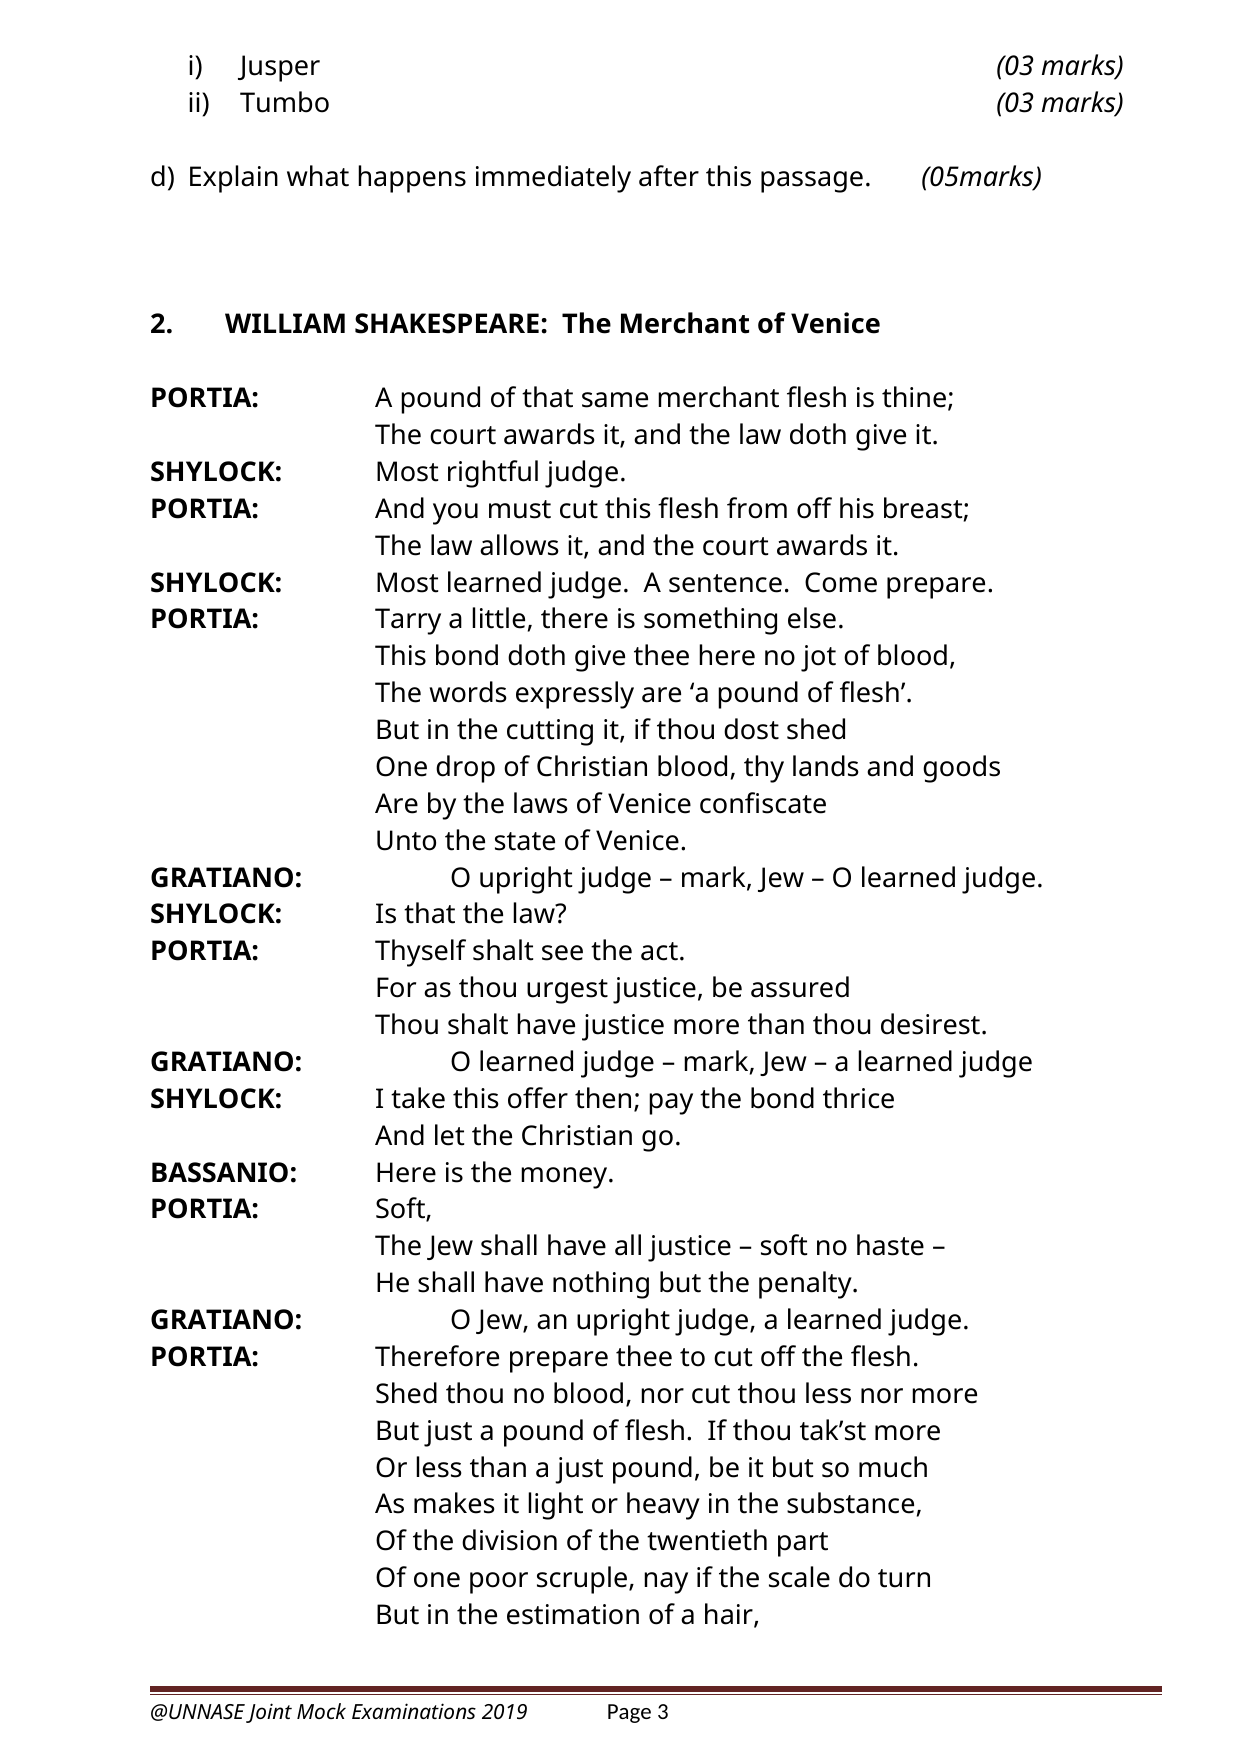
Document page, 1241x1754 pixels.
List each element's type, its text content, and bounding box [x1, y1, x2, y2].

text PORTIA: And you must cut this flesh from off his breast; [150, 489, 1162, 526]
text Thou shalt have justice more than thou desirest. [150, 1006, 1162, 1042]
text Of the division of the twentieth part [150, 1522, 1162, 1559]
list Jusper (03 marks) [187, 47, 1162, 84]
text BASSANIO: Here is the money. [150, 1153, 1162, 1190]
text PORTIA: Therefore prepare thee to cut off the flesh. [150, 1337, 1162, 1374]
text As makes it light or heavy in the substance, [150, 1485, 1162, 1522]
text SHYLOCK: I take this offer then; pay the bond thrice [150, 1079, 1162, 1116]
list Explain what happens immediately after this passage. (05marks) [150, 157, 1162, 194]
text This bond doth give thee here no jot of blood, [150, 637, 1162, 674]
text 2. WILLIAM SHAKESPEARE: The Merchant of Venice [150, 305, 1162, 342]
text But just a pound of flesh. If thou tak’st more [150, 1411, 1162, 1448]
text Are by the laws of Venice confiscate [150, 784, 1162, 821]
text The Jew shall have all justice – soft no haste – [150, 1227, 1162, 1264]
list Tumbo (03 marks) [187, 84, 1162, 121]
text PORTIA: Soft, [150, 1190, 1162, 1227]
text SHYLOCK: Most rightful judge. [150, 452, 1162, 489]
text PORTIA: Tarry a little, there is something else. [150, 600, 1162, 637]
text For as thou urgest justice, be assured [150, 969, 1162, 1006]
text PORTIA: A pound of that same merchant flesh is thine; [150, 379, 1162, 416]
text GRATIANO: O Jew, an upright judge, a learned judge. [150, 1301, 1162, 1337]
text Of one poor scruple, nay if the scale do turn [150, 1559, 1162, 1596]
text Shed thou no blood, nor cut thou less nor more [150, 1374, 1162, 1411]
text And let the Christian go. [150, 1116, 1162, 1153]
text But in the estimation of a hair, [150, 1596, 1162, 1632]
text SHYLOCK: Most learned judge. A sentence. Come prepare. [150, 563, 1162, 600]
text GRATIANO: O upright judge – mark, Jew – O learned judge. [150, 858, 1162, 895]
text GRATIANO: O learned judge – mark, Jew – a learned judge [150, 1042, 1162, 1079]
text The words expressly are ‘a pound of flesh’. [150, 674, 1162, 711]
text The court awards it, and the law doth give it. [150, 416, 1162, 452]
text But in the cutting it, if thou dost shed [150, 711, 1162, 747]
text Unto the state of Venice. [150, 821, 1162, 858]
text One drop of Christian blood, thy lands and goods [150, 747, 1162, 784]
text He shall have nothing but the penalty. [150, 1264, 1162, 1301]
text SHYLOCK: Is that the law? [150, 895, 1162, 932]
text Or less than a just pound, be it but so much [150, 1448, 1162, 1485]
text The law allows it, and the court awards it. [150, 526, 1162, 563]
text PORTIA: Thyself shalt see the act. [150, 932, 1162, 969]
